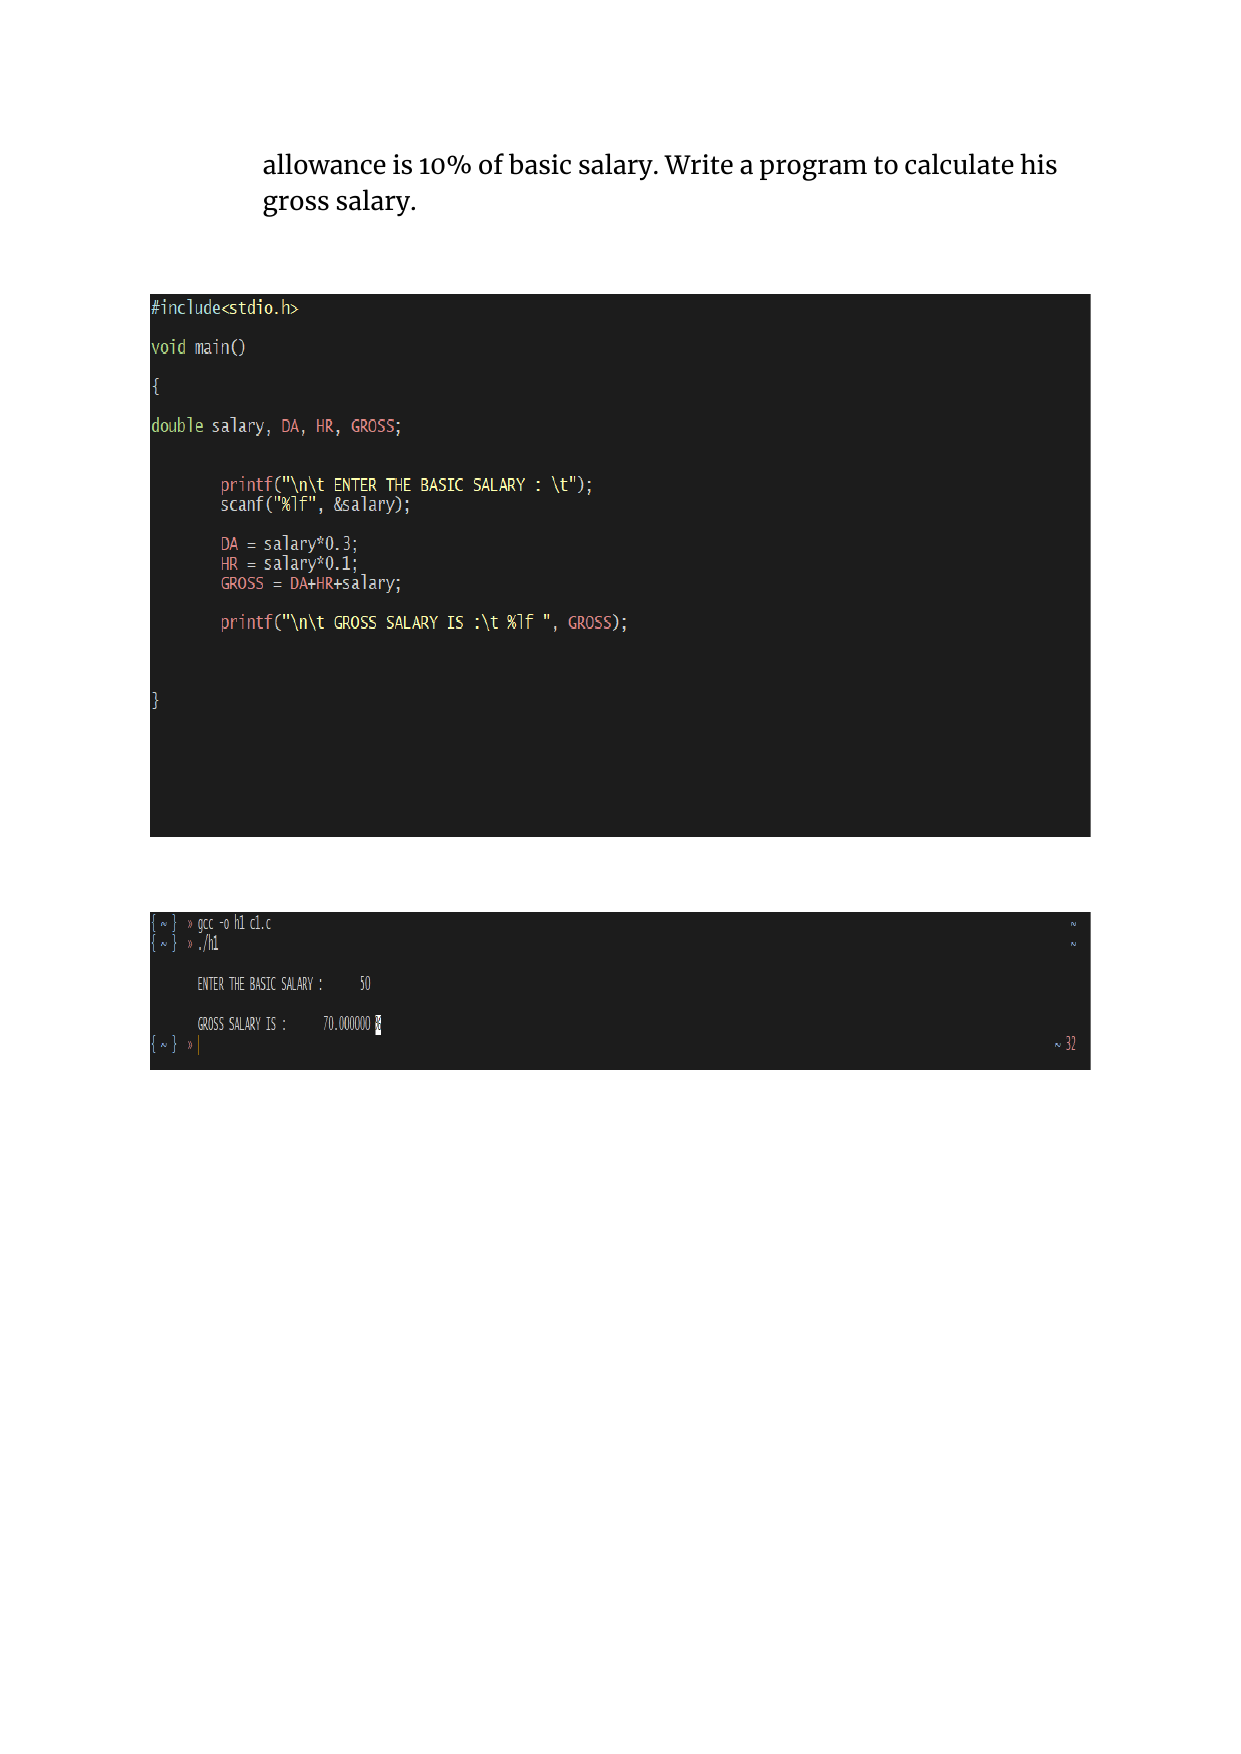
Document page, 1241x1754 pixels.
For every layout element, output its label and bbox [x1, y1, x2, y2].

picture [150, 294, 1091, 837]
picture [150, 912, 1091, 1070]
list [225, 150, 1090, 218]
